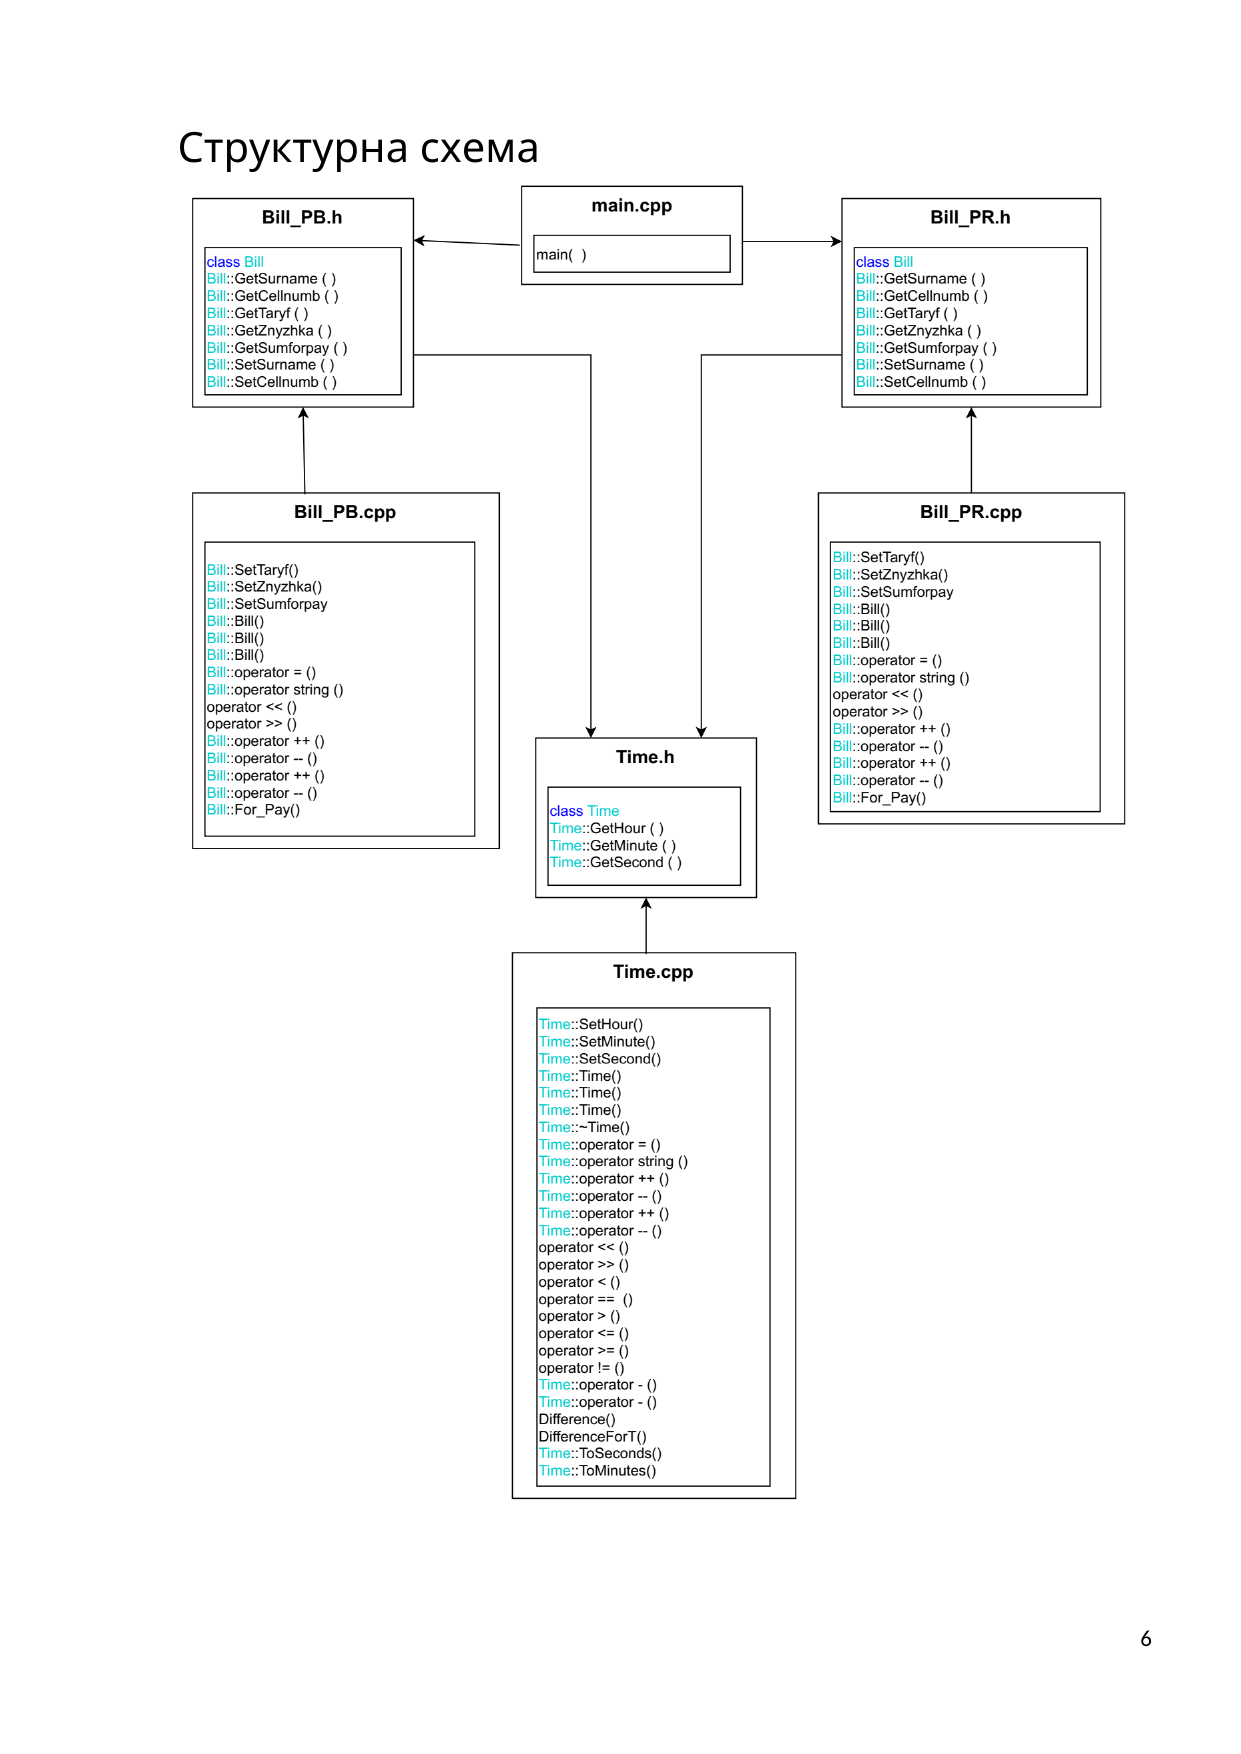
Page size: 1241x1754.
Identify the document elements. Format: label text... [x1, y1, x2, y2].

picture [177, 175, 1152, 1509]
subtitle Структурна схема [177, 118, 1152, 175]
